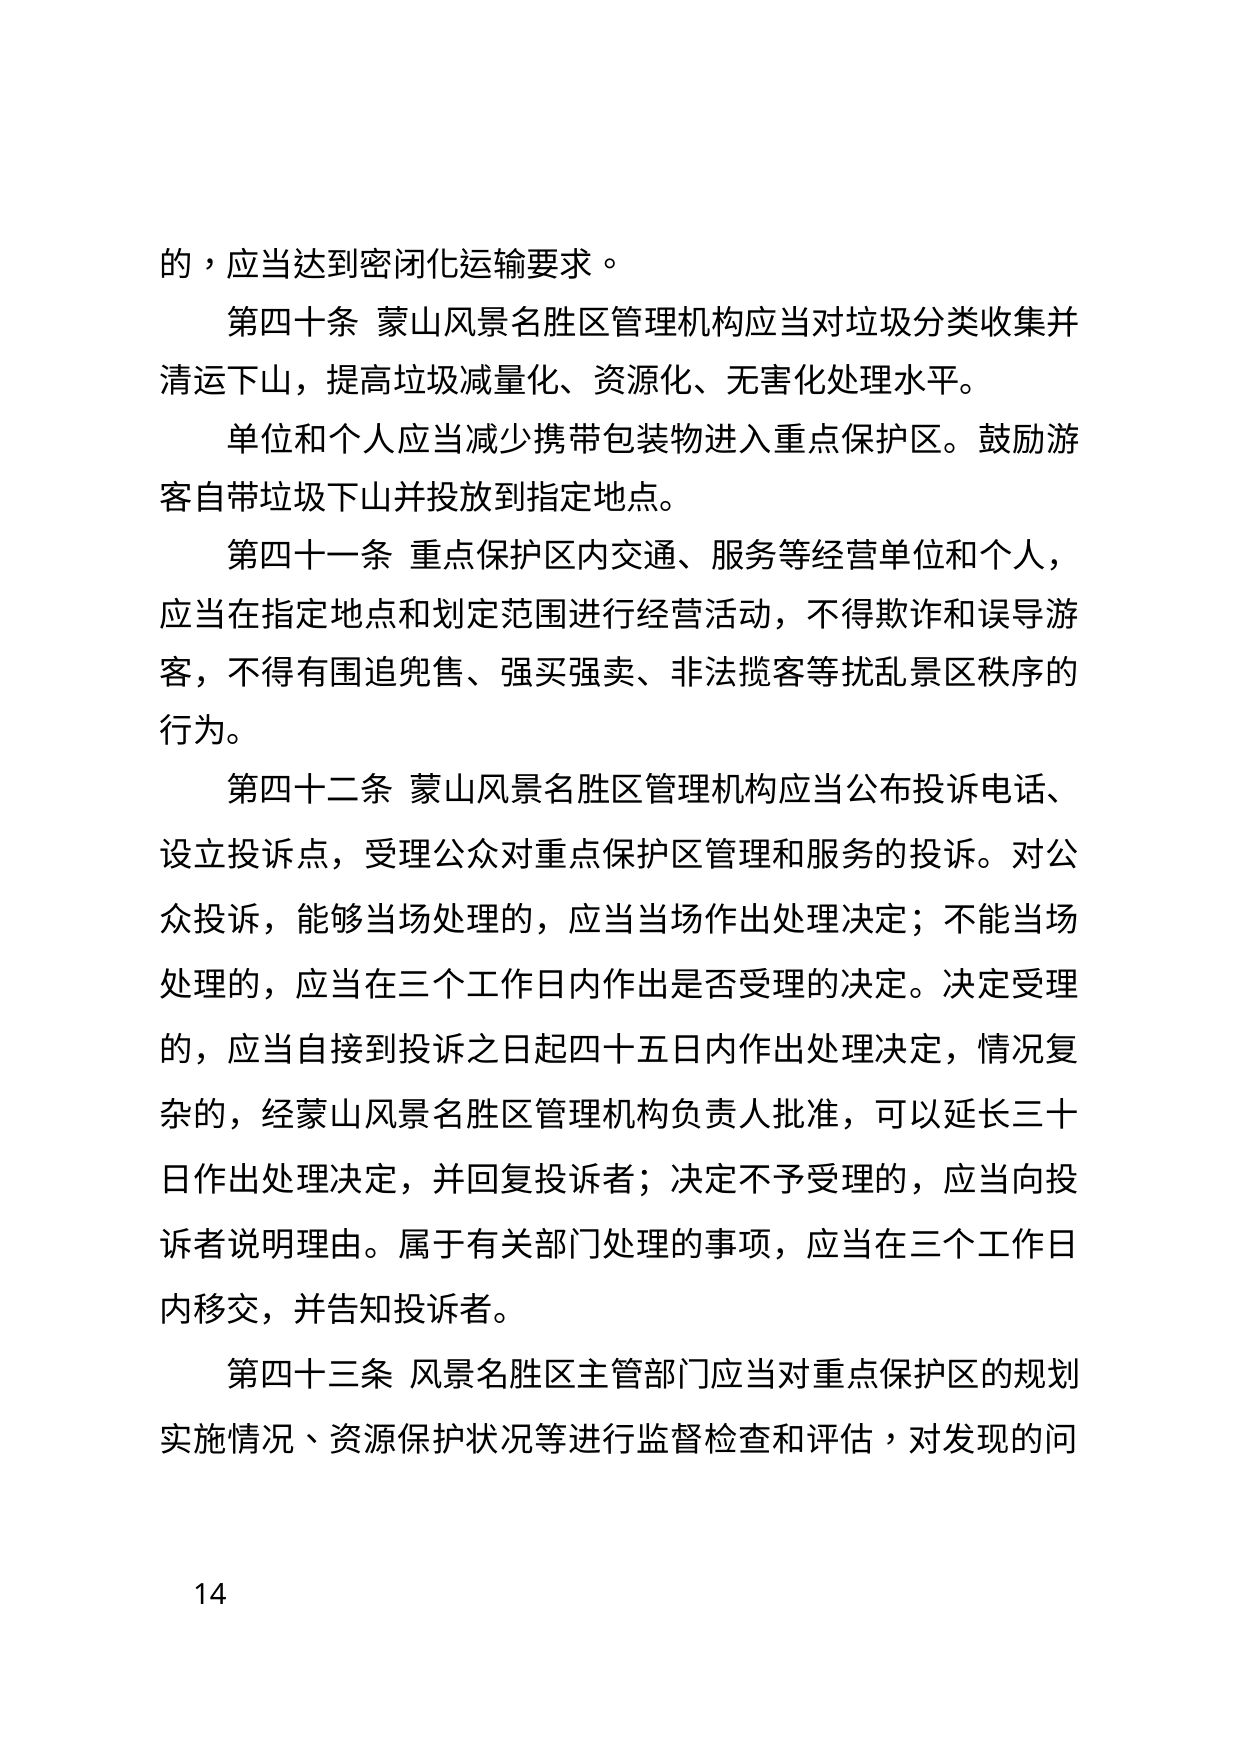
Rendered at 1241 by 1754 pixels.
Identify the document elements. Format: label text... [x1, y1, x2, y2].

text 第四十二条 蒙山风景名胜区管理机构应当公布投诉电话、设立投诉点，受理公众对重点保护区管理和服务的投诉。对公众投诉，能够当场处理的，应当当场作出处理决定；不能当场处理的，应当在三个工作日内作出是否受理的决定。决定受理的，应当自接到投诉之日起四十五日内作出处理决定，情况复杂的，经蒙山风景名胜区管理机构负责人批准，可以延长三十日作出处理决定，并回复投诉者；决定不予受理的，应当向投诉者说明理由。属于有关部门处理的事项，应当在三个工作日内移交，并告知投诉者。 [159, 754, 1081, 1339]
text 第四十一条 重点保护区内交通、服务等经营单位和个人，应当在指定地点和划定范围进行经营活动，不得欺诈和误导游客，不得有围追兜售、强买强卖、非法揽客等扰乱景区秩序的行为。 [159, 521, 1081, 754]
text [159, 1339, 1081, 1469]
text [159, 229, 1081, 288]
text 第四十条 蒙山风景名胜区管理机构应当对垃圾分类收集并清运下山，提高垃圾减量化、资源化、无害化处理水平。 [159, 288, 1081, 404]
text 单位和个人应当减少携带包装物进入重点保护区。鼓励游客自带垃圾下山并投放到指定地点。 [159, 404, 1081, 521]
